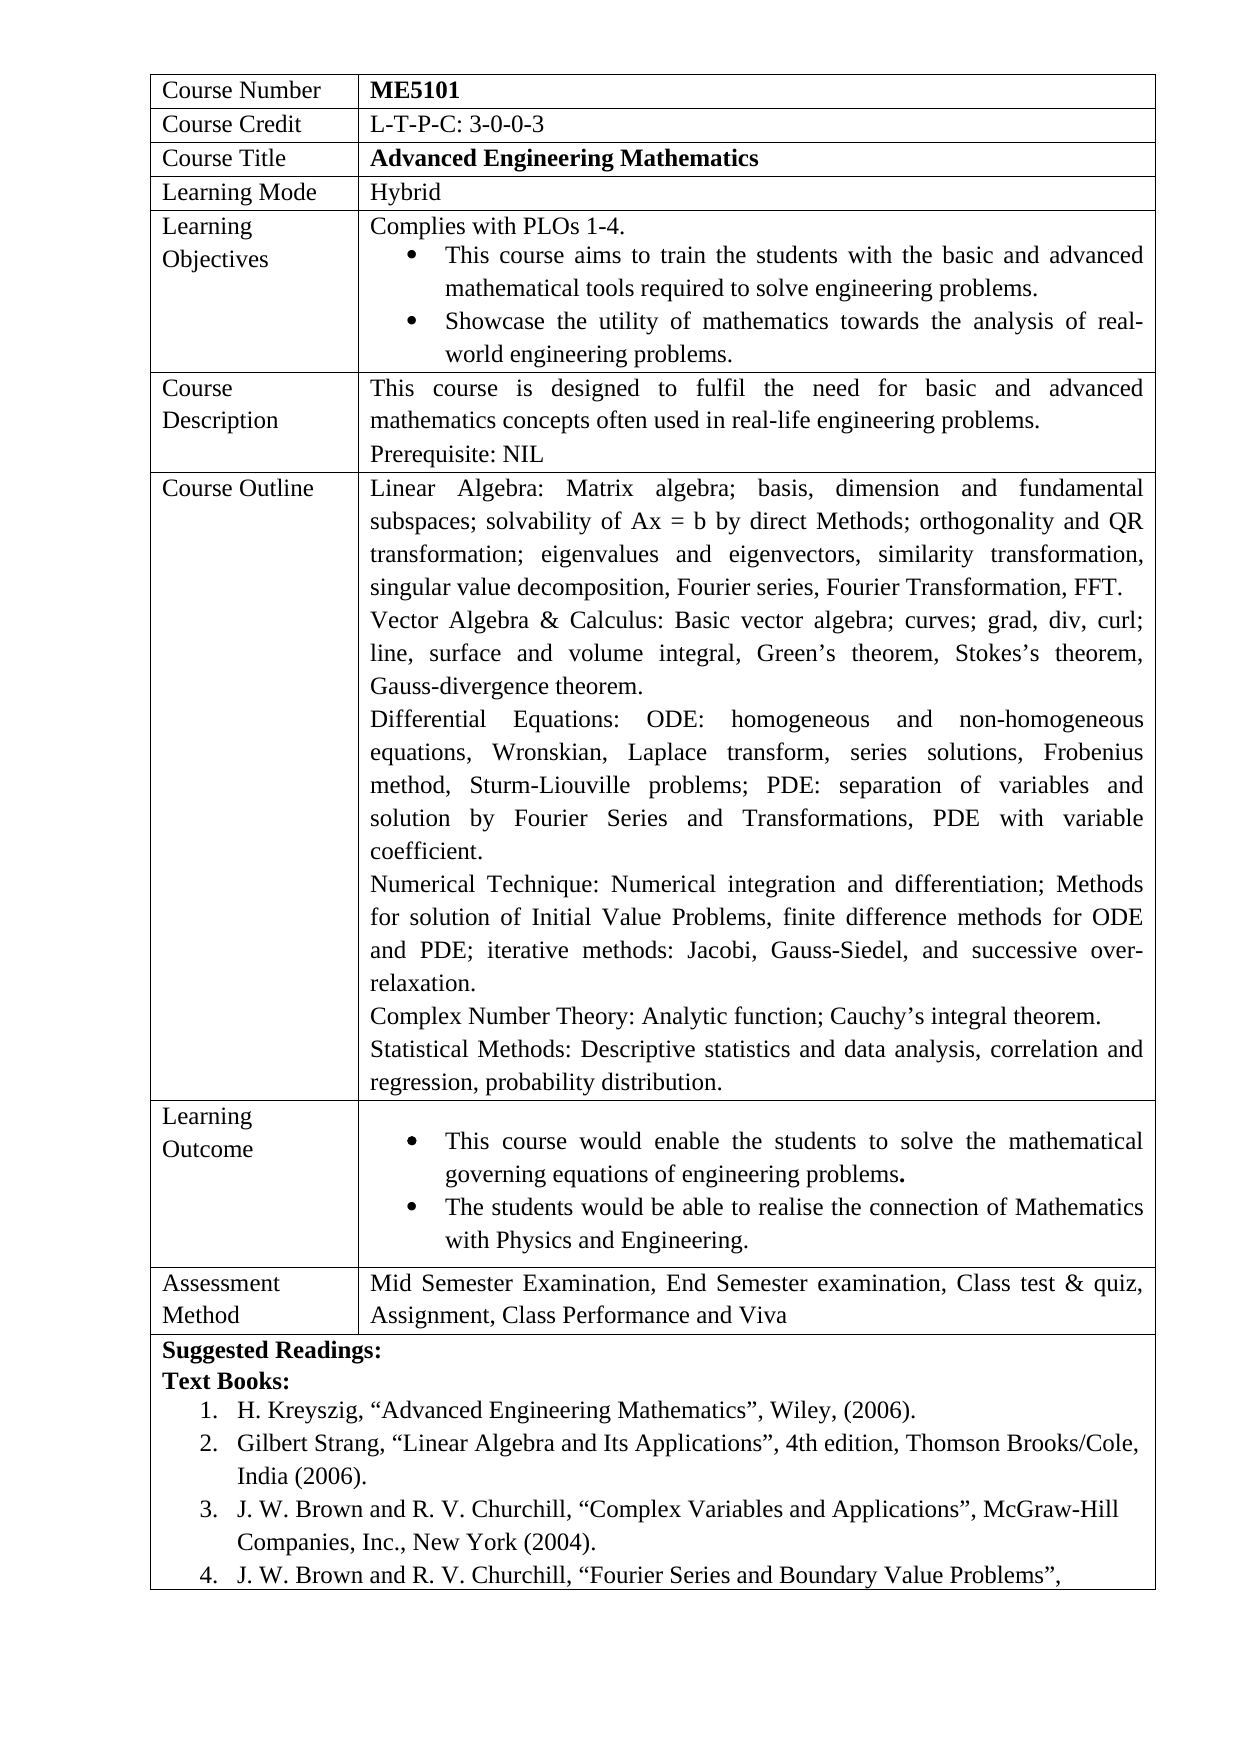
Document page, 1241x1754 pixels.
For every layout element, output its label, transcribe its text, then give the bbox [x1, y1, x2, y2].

table_cell Complies with PLOs 1-4. This course aims to train the students with the basic and advanced mathematical tools required to solve engineering problems. Showcase the utility of mathematics towards the analysis of real-world engineering problems. [359, 211, 1155, 372]
table_cell Advanced Engineering Mathematics [359, 143, 1155, 176]
table_cell Assessment Method [151, 1268, 358, 1334]
table_cell Learning Objectives [151, 211, 358, 372]
table_cell L-T-P-C: 3-0-0-3 [359, 109, 1155, 142]
table_header ME5101 [359, 75, 1155, 108]
table_cell Learning Outcome [151, 1101, 358, 1267]
table_cell This course would enable the students to solve the mathematical governing equations of engineering problems. The students would be able to realise the connection of Mathematics with Physics and Engineering. [359, 1101, 1155, 1267]
table_cell This course is designed to fulfil the need for basic and advanced mathematics concepts often used in real-life engineering problems. Prerequisite: NIL [359, 373, 1155, 472]
table_header Course Number [151, 75, 358, 108]
table_cell Course Credit [151, 109, 358, 142]
table_cell Learning Mode [151, 177, 358, 210]
table_cell Course Description [151, 373, 358, 472]
table_cell Course Title [151, 143, 358, 176]
table_cell Mid Semester Examination, End Semester examination, Class test & quiz, Assignment, Class Performance and Viva [359, 1268, 1155, 1334]
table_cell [151, 1335, 1155, 1589]
table_cell Hybrid [359, 177, 1155, 210]
table_cell Linear Algebra: Matrix algebra; basis, dimension and fundamental subspaces; solvability of Ax = b by direct Methods; orthogonality and QR transformation; eigenvalues and eigenvectors, similarity transformation, singular value decomposition, Fourier series, Fourier Transformation, FFT. Vector Algebra & Calculus: Basic vector algebra; curves; grad, div, curl; line, surface and volume integral, Green’s theorem, Stokes’s theorem, Gauss-divergence theorem. Differential Equations: ODE: homogeneous and non-homogeneous equations, Wronskian, Laplace transform, series solutions, Frobenius method, Sturm-Liouville problems; PDE: separation of variables and solution by Fourier Series and Transformations, PDE with variable coefficient. Numerical Technique: Numerical integration and differentiation; Methods for solution of Initial Value Problems, finite difference methods for ODE and PDE; iterative methods: Jacobi, Gauss-Siedel, and successive over-relaxation. Complex Number Theory: Analytic function; Cauchy’s integral theorem. Statistical Methods: Descriptive statistics and data analysis, correlation and regression, probability distribution. [359, 473, 1155, 1100]
table_cell Course Outline [151, 473, 358, 1100]
